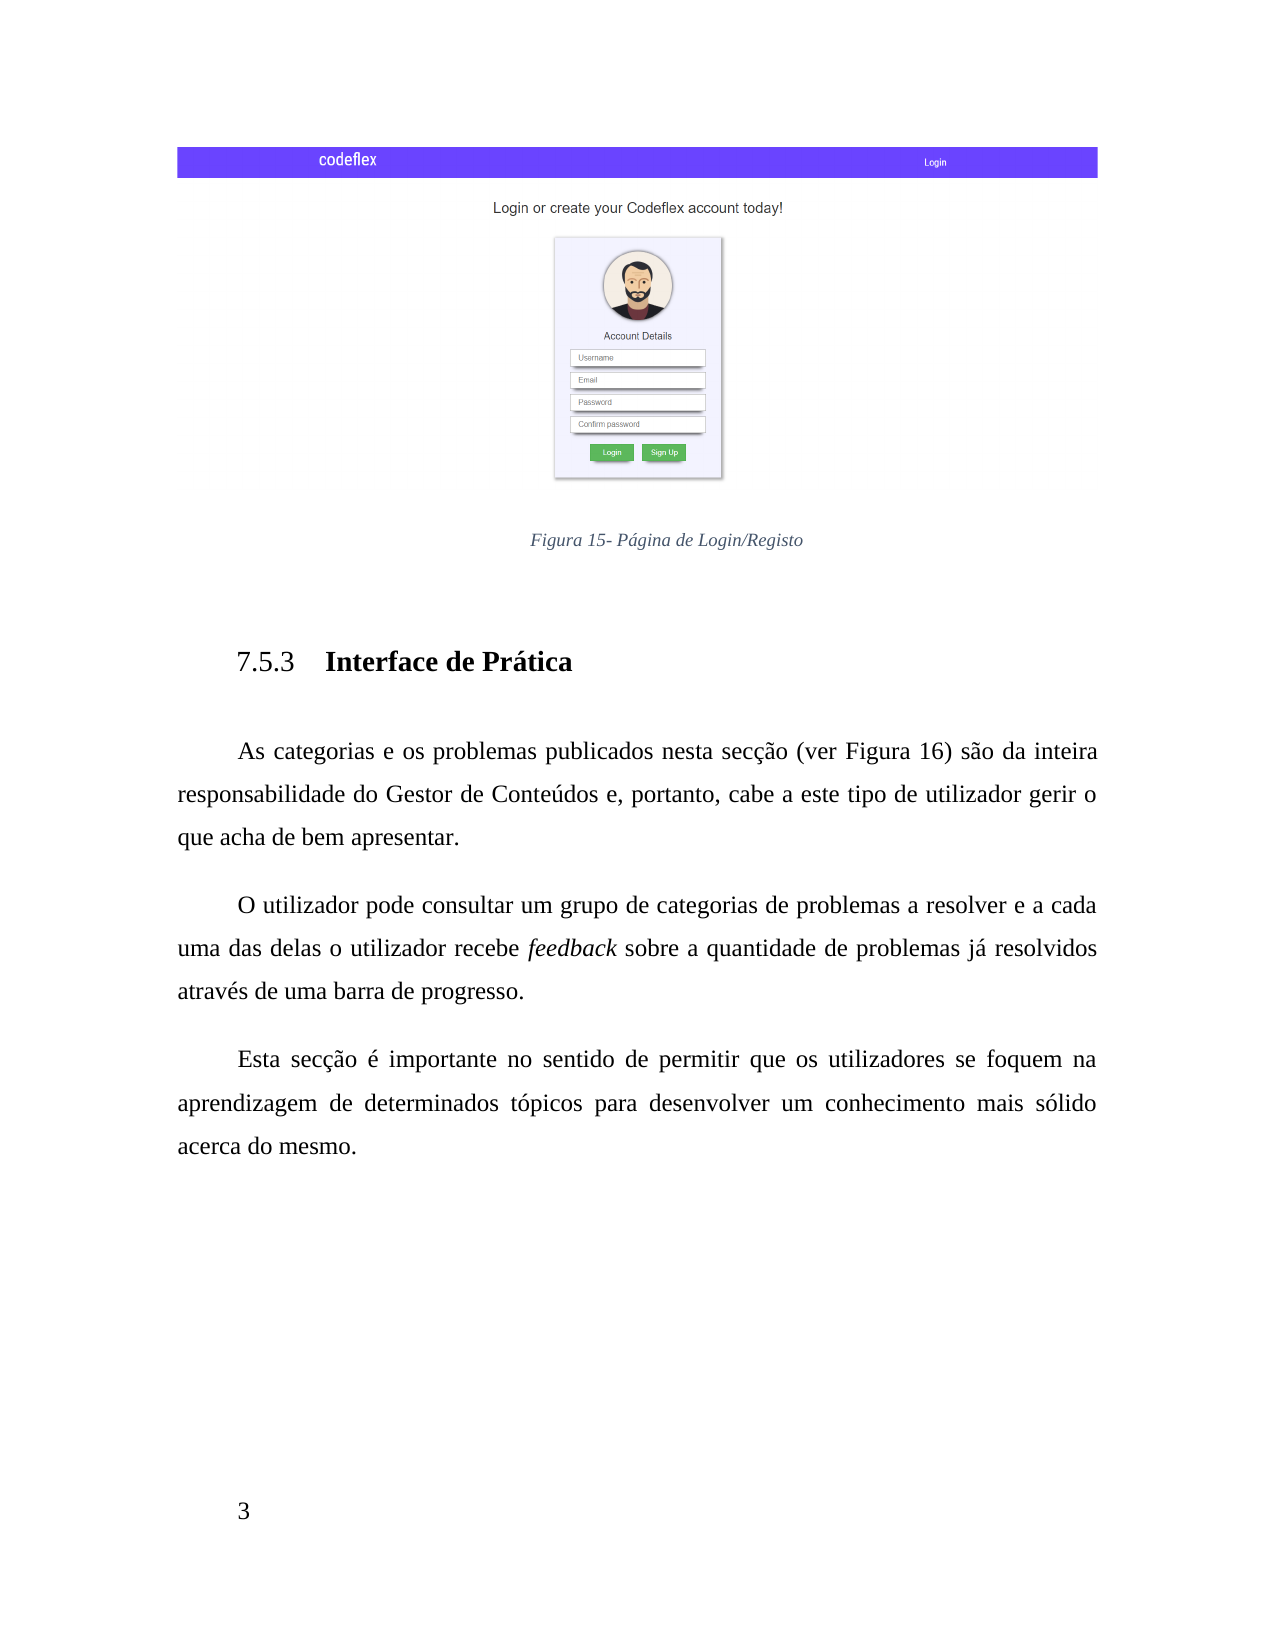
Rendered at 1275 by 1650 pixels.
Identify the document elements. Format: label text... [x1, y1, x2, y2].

text O utilizador pode consultar um grupo de categorias de problemas a resolver e a cada uma das delas o utilizador recebe feedback sobre a quantidade de problemas já resolvidos através de uma barra de progresso. [177, 890, 1098, 1005]
text Figura 15- Página de Login/Registo [177, 529, 1098, 551]
subtitle Interface de Prática [236, 644, 1098, 677]
text Esta secção é importante no sentido de permitir que os utilizadores se foquem na aprendizagem de determinados tópicos para desenvolver um conhecimento mais sólido acerca do mesmo. [177, 1044, 1098, 1159]
picture [177, 147, 1098, 490]
text As categorias e os problemas publicados nesta secção (ver Figura 16) são da inteira responsabilidade do Gestor de Conteúdos e, portanto, cabe a este tipo de utilizador gerir o que acha de bem apresentar. [177, 736, 1098, 851]
